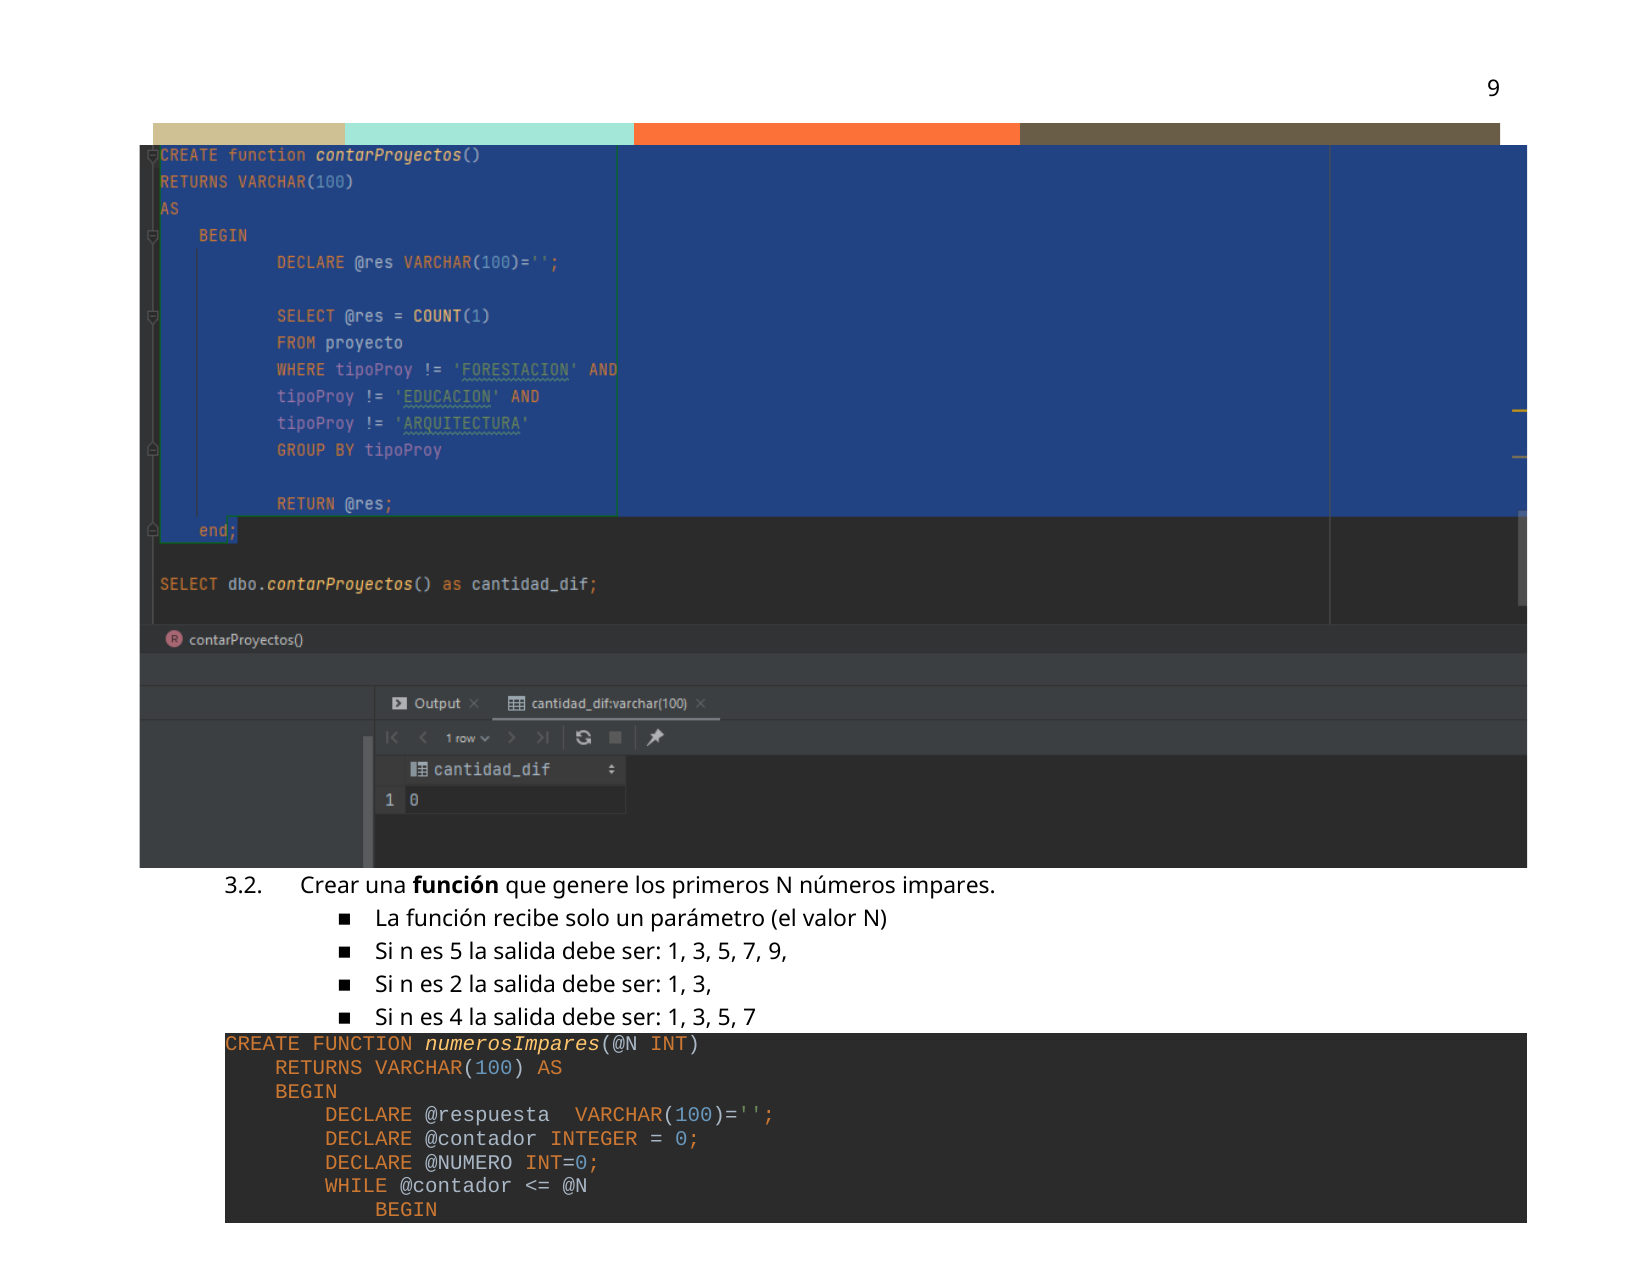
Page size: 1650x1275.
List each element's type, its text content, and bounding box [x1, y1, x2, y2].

list Crear una función que genere los primeros N números impares. [224, 869, 1527, 901]
list Si n es 4 la salida debe ser: 1, 3, 5, 7 [337, 1001, 1527, 1032]
list Si n es 5 la salida debe ser: 1, 3, 5, 7, 9, [337, 935, 1527, 966]
list La función recibe solo un parámetro (el valor N) [337, 902, 1527, 933]
list Si n es 2 la salida debe ser: 1, 3, [337, 968, 1527, 999]
picture [139, 123, 1528, 868]
